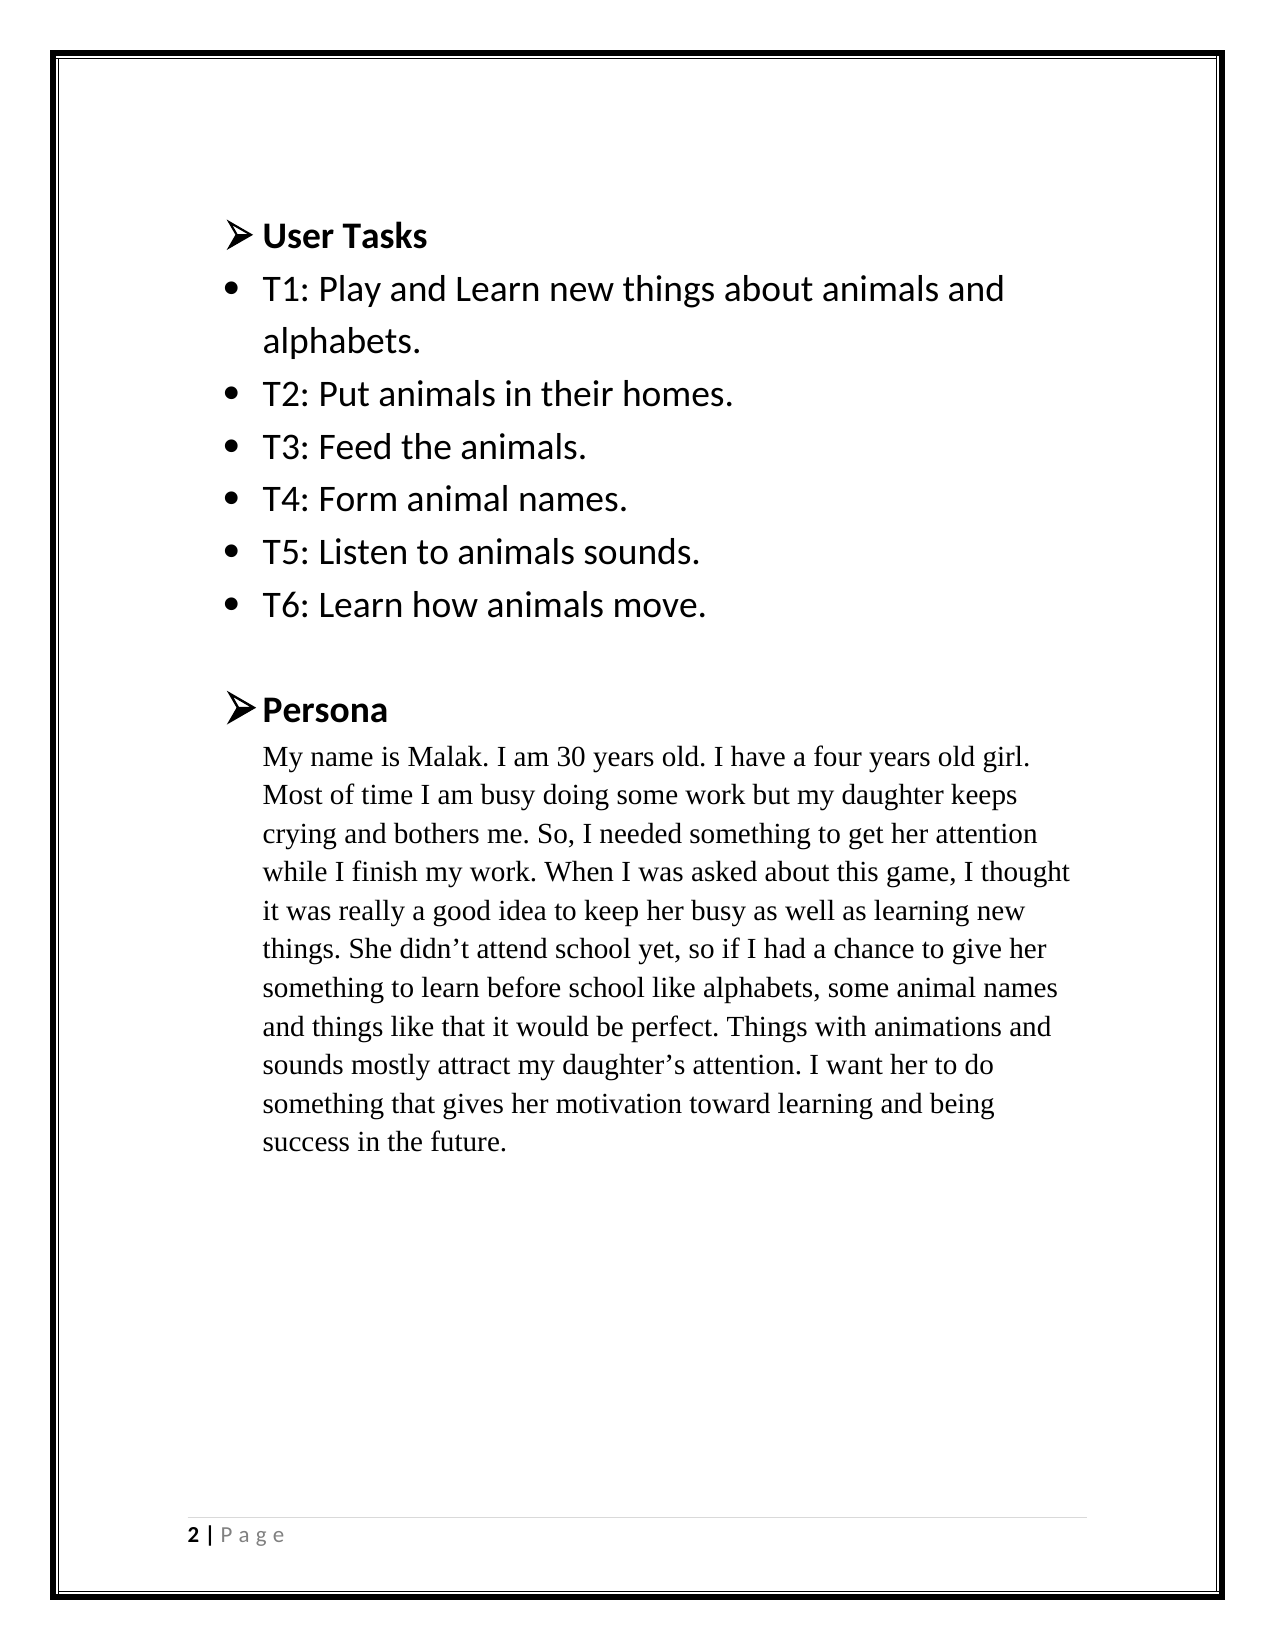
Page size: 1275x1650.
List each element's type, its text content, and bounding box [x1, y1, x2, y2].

list T6: Learn how animals move. [225, 581, 1087, 627]
list User Tasks [225, 212, 1087, 258]
list T2: Put animals in their homes. [225, 370, 1087, 416]
list Persona [225, 686, 1087, 732]
list My name is Malak. I am 30 years old. I have a four years old girl. Most of time I am busy doing some work but my daughter keeps crying and bothers me. So, I needed something to get her attention while I finish my work. When I was asked about this game, I thought it was really a good idea to keep her busy as well as learning new things. She didn’t attend school yet, so if I had a chance to give her something to learn before school like alphabets, some animal names and things like that it would be perfect. Things with animations and sounds mostly attract my daughter’s attention. I want her to do something that gives her motivation toward learning and being success in the future. [262, 739, 1087, 1158]
list T3: Feed the animals. [225, 423, 1087, 468]
list T5: Listen to animals sounds. [225, 528, 1087, 574]
list T4: Form animal names. [225, 475, 1087, 521]
list T1: Play and Learn new things about animals and alphabets. [225, 264, 1087, 363]
